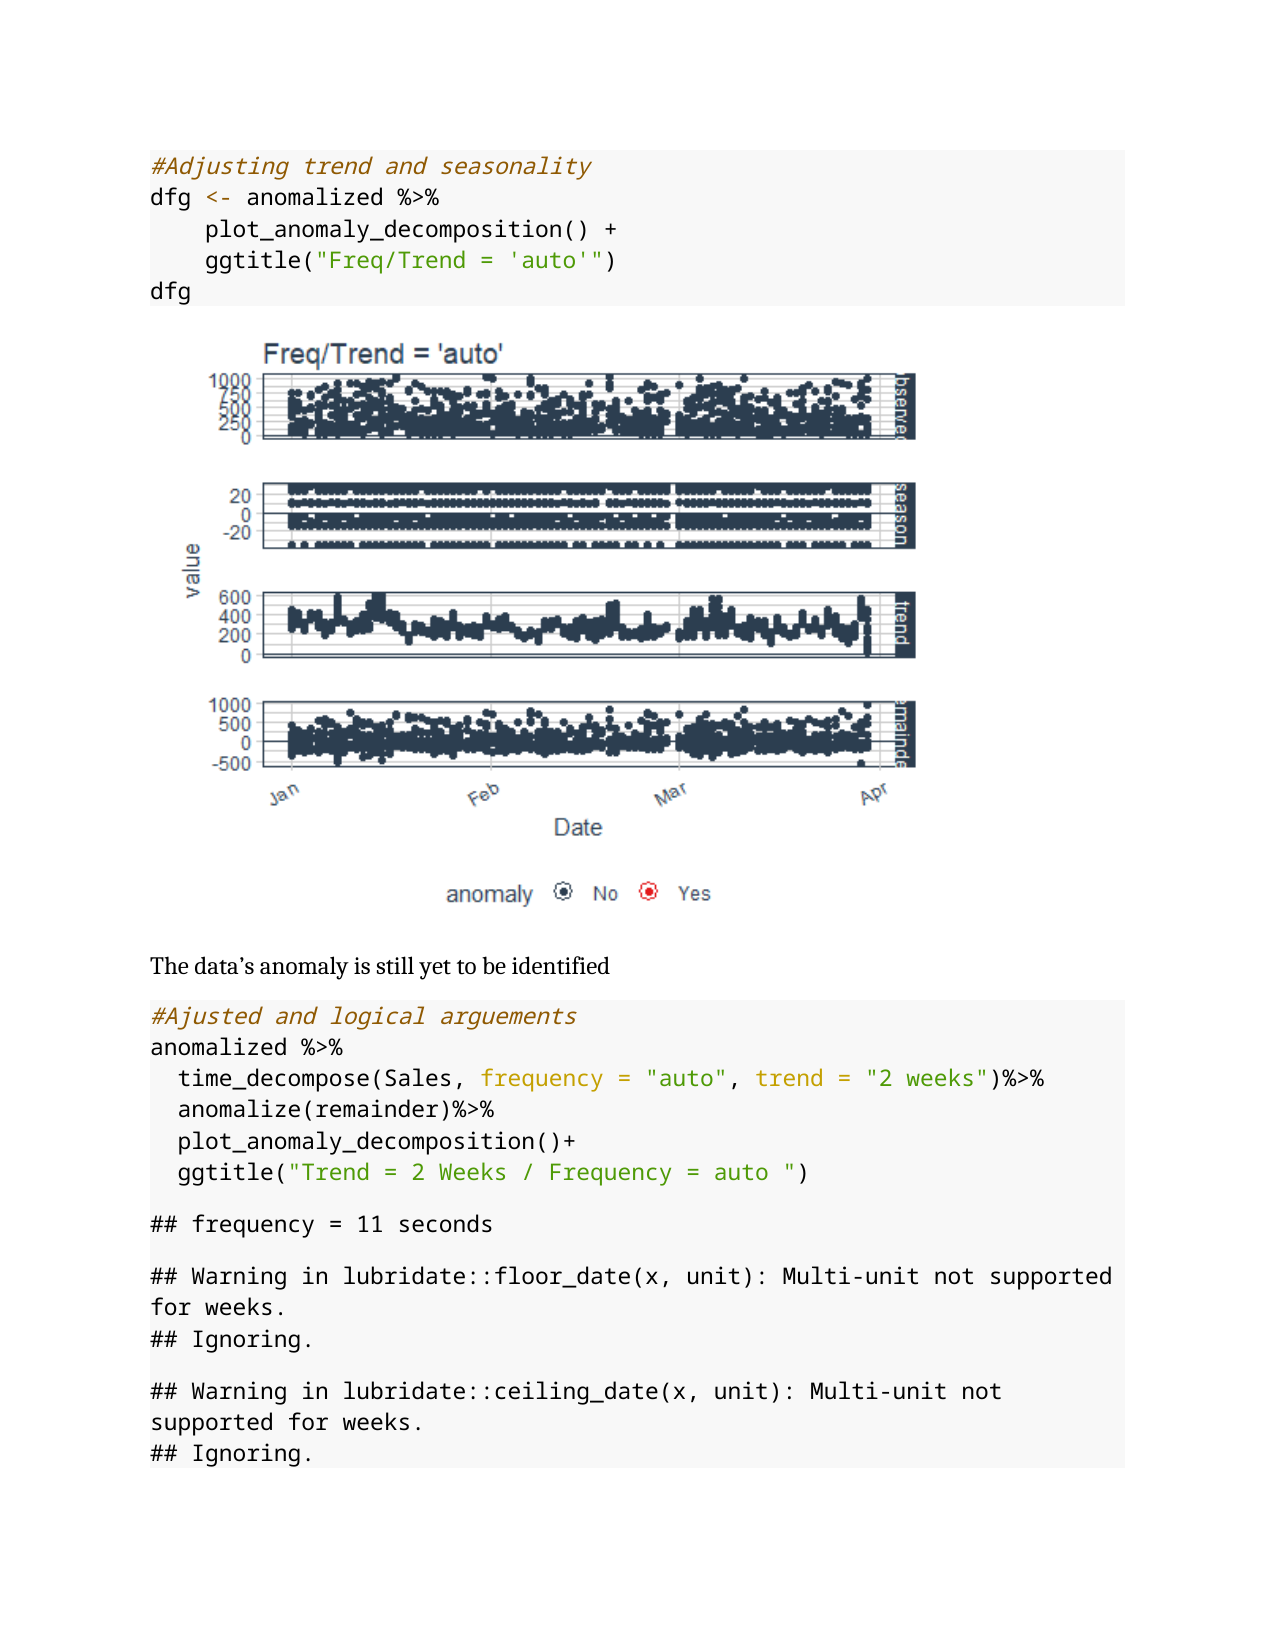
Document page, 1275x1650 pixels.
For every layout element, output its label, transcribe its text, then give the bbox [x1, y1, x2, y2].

text ## Warning in lubridate::floor_date(x, unit): Multi-unit not supported for weeks. ## Ignoring. [150, 1260, 1125, 1354]
text ## frequency = 11 seconds [150, 1208, 1125, 1239]
text ## Warning in lubridate::ceiling_date(x, unit): Multi-unit not supported for weeks. ## Ignoring. [150, 1375, 1125, 1468]
text The data’s anomaly is still yet to be identified [150, 952, 1125, 981]
text #Adjusting trend and seasonality dfg <- anomalized %>% plot_anomaly_decomposition() + ggtitle("Freq/Trend = 'auto'") dfg [150, 150, 1125, 306]
text #Ajusted and logical arguements anomalized %>% time_decompose(Sales, frequency = "auto", trend = "2 weeks")%>% anomalize(remainder)%>% plot_anomaly_decomposition()+ ggtitle("Trend = 2 Weeks / Frequency = auto ") [150, 1000, 1125, 1187]
picture [168, 327, 927, 934]
